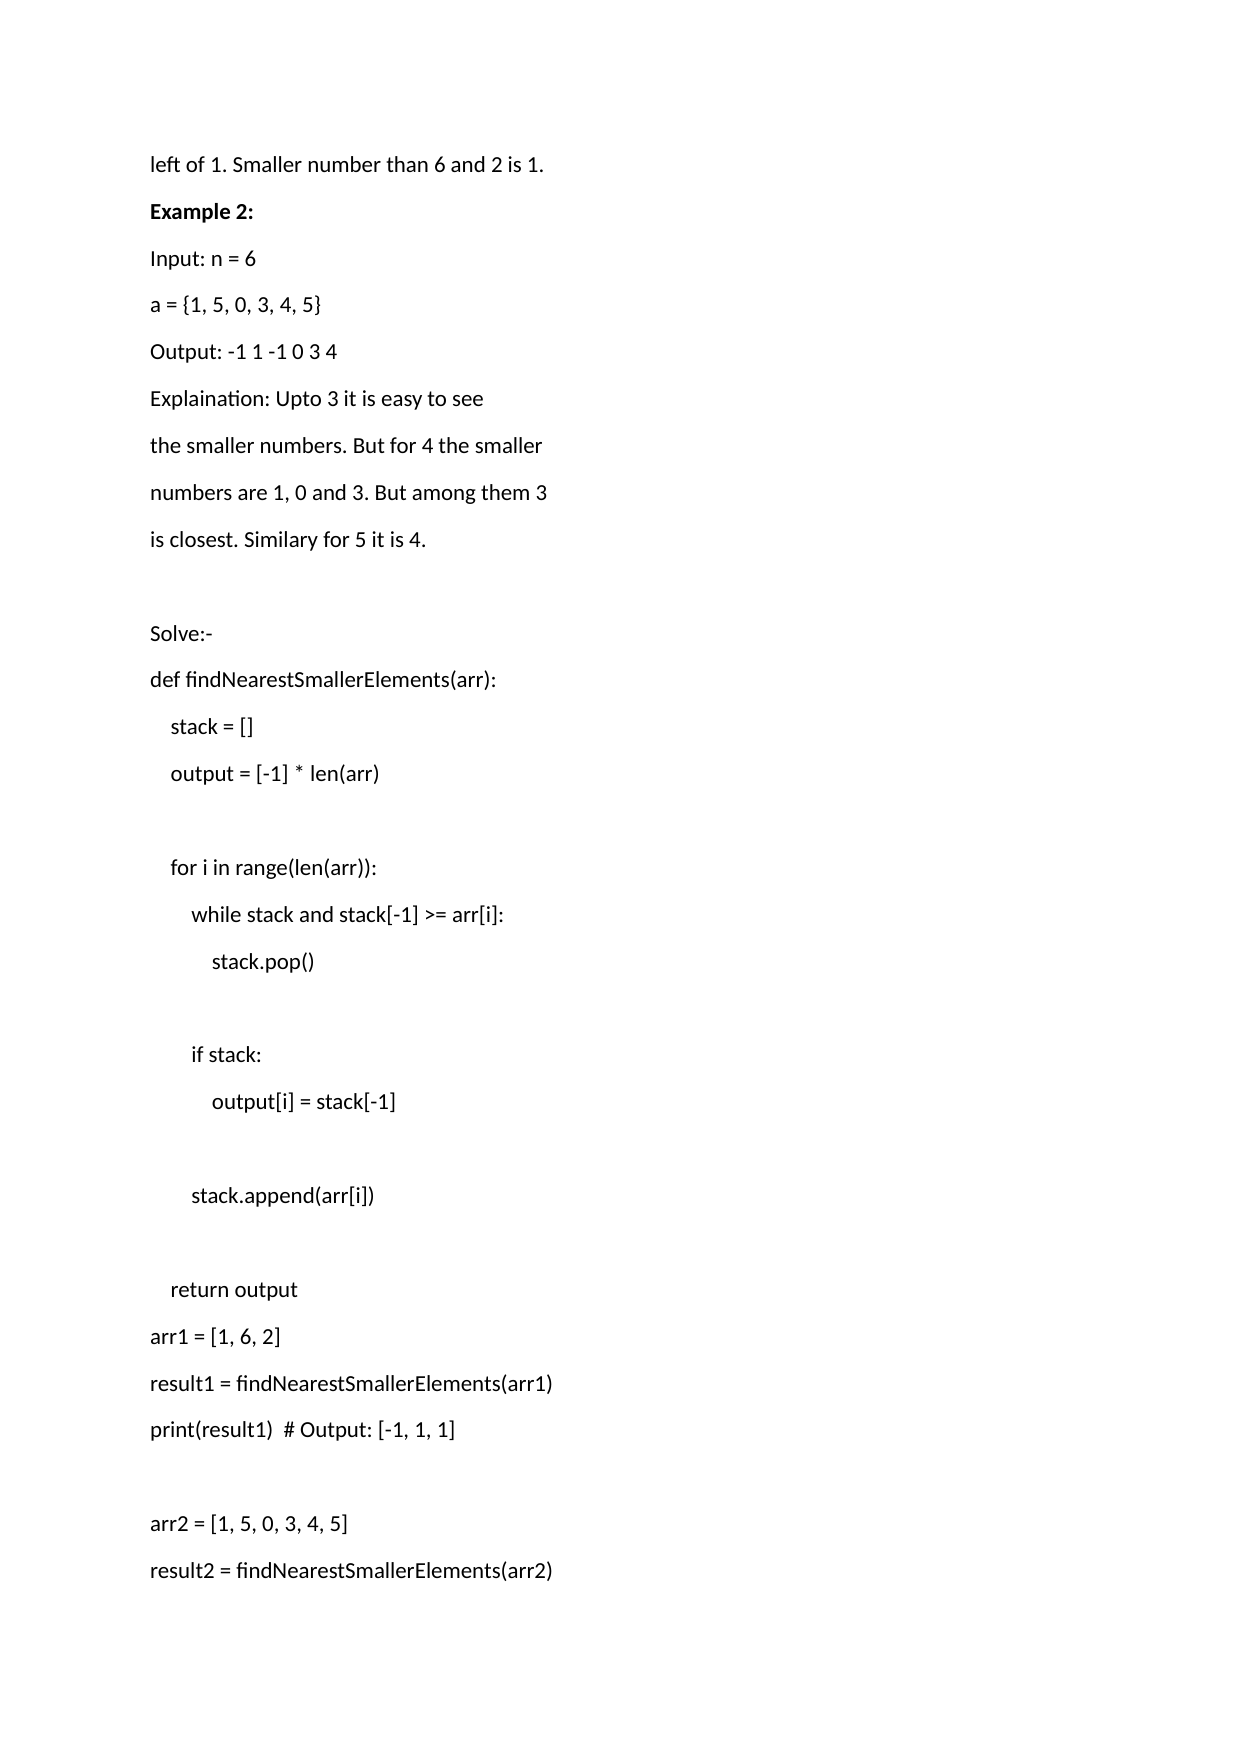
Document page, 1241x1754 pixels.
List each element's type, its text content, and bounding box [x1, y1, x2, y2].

text if stack: [150, 1041, 1090, 1069]
text Explaination: Upto 3 it is easy to see [150, 384, 1090, 412]
text while stack and stack[-1] >= arr[i]: [150, 900, 1090, 928]
text Example 2: [150, 197, 1090, 225]
text return output [150, 1275, 1090, 1303]
text output = [-1] * len(arr) [150, 759, 1090, 787]
text Output: -1 1 -1 0 3 4 [150, 337, 1090, 366]
text def findNearestSmallerElements(arr): [150, 666, 1090, 694]
text stack.append(arr[i]) [150, 1181, 1090, 1209]
text Input: n = 6 [150, 244, 1090, 272]
text numbers are 1, 0 and 3. But among them 3 [150, 478, 1090, 506]
text arr1 = [1, 6, 2] [150, 1322, 1090, 1350]
text a = {1, 5, 0, 3, 4, 5} [150, 291, 1090, 319]
text arr2 = [1, 5, 0, 3, 4, 5] [150, 1509, 1090, 1537]
text for i in range(len(arr)): [150, 853, 1090, 881]
text output[i] = stack[-1] [150, 1087, 1090, 1116]
text the smaller numbers. But for 4 the smaller [150, 431, 1090, 459]
text left of 1. Smaller number than 6 and 2 is 1. [150, 150, 1090, 178]
text result2 = findNearestSmallerElements(arr2) [150, 1556, 1090, 1584]
text print(result1) # Output: [-1, 1, 1] [150, 1416, 1090, 1444]
text Solve:- [150, 619, 1090, 647]
text stack = [] [150, 712, 1090, 741]
text stack.pop() [150, 947, 1090, 975]
text is closest. Similary for 5 it is 4. [150, 525, 1090, 553]
text result1 = findNearestSmallerElements(arr1) [150, 1369, 1090, 1397]
